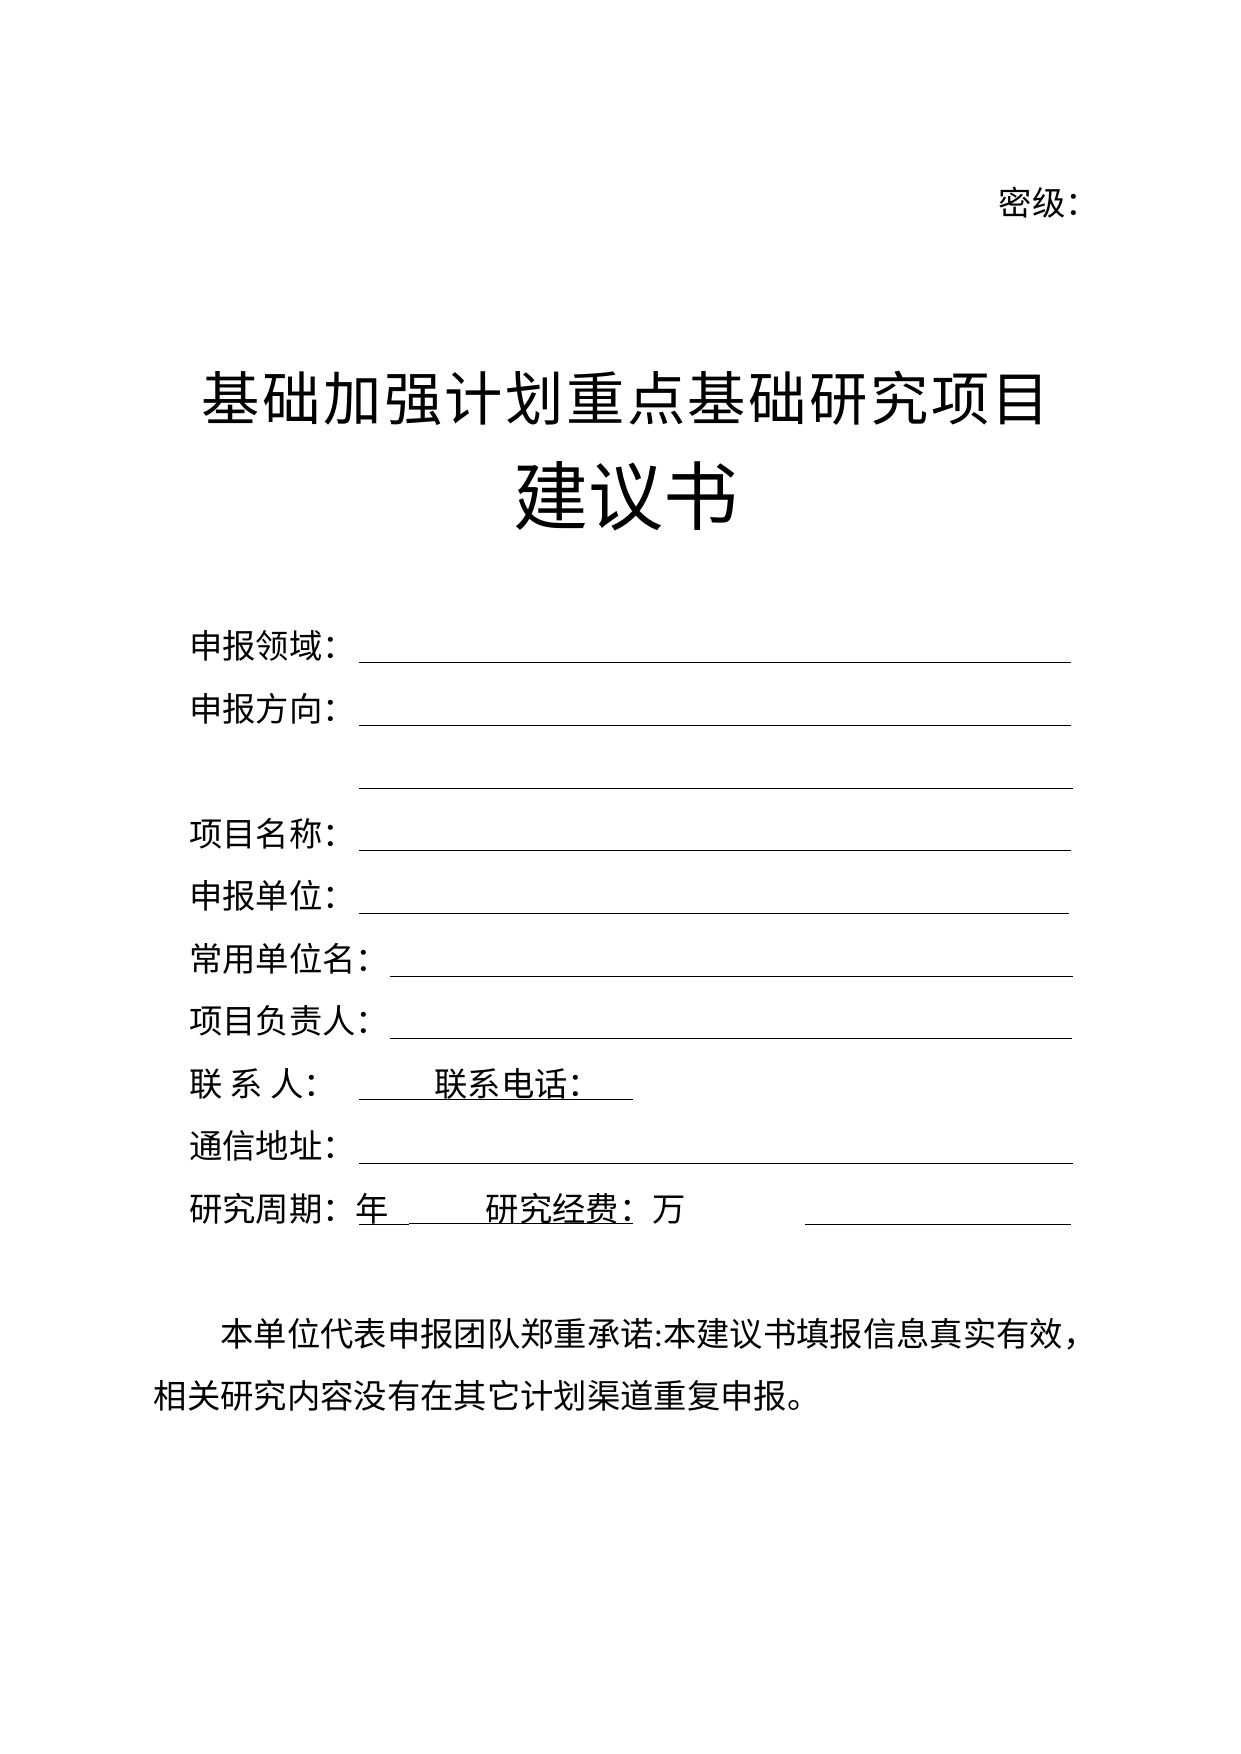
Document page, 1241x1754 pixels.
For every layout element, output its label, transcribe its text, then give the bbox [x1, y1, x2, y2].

text 本单位代表申报团队郑重承诺:本建议书填报信息真实有效，相关研究内容没有在其它计划渠道重复申报。 [153, 1296, 1098, 1421]
text 申报方向： [189, 671, 1098, 733]
text 申报领域： [189, 608, 1098, 671]
text 密级： [153, 165, 1098, 228]
text 研究周期：年 研究经费：万 [189, 1171, 1098, 1233]
text 常用单位名： [189, 921, 1098, 983]
text 项目负责人： [189, 983, 1098, 1046]
text 基础加强计划重点基础研究项目 [153, 353, 1098, 437]
text 项目名称： [189, 796, 1098, 858]
text 申报单位： [189, 858, 1098, 921]
text 建议书 [153, 437, 1098, 546]
text 联 系 人： 联系电话： [189, 1046, 1098, 1108]
text 通信地址： [189, 1108, 1098, 1171]
